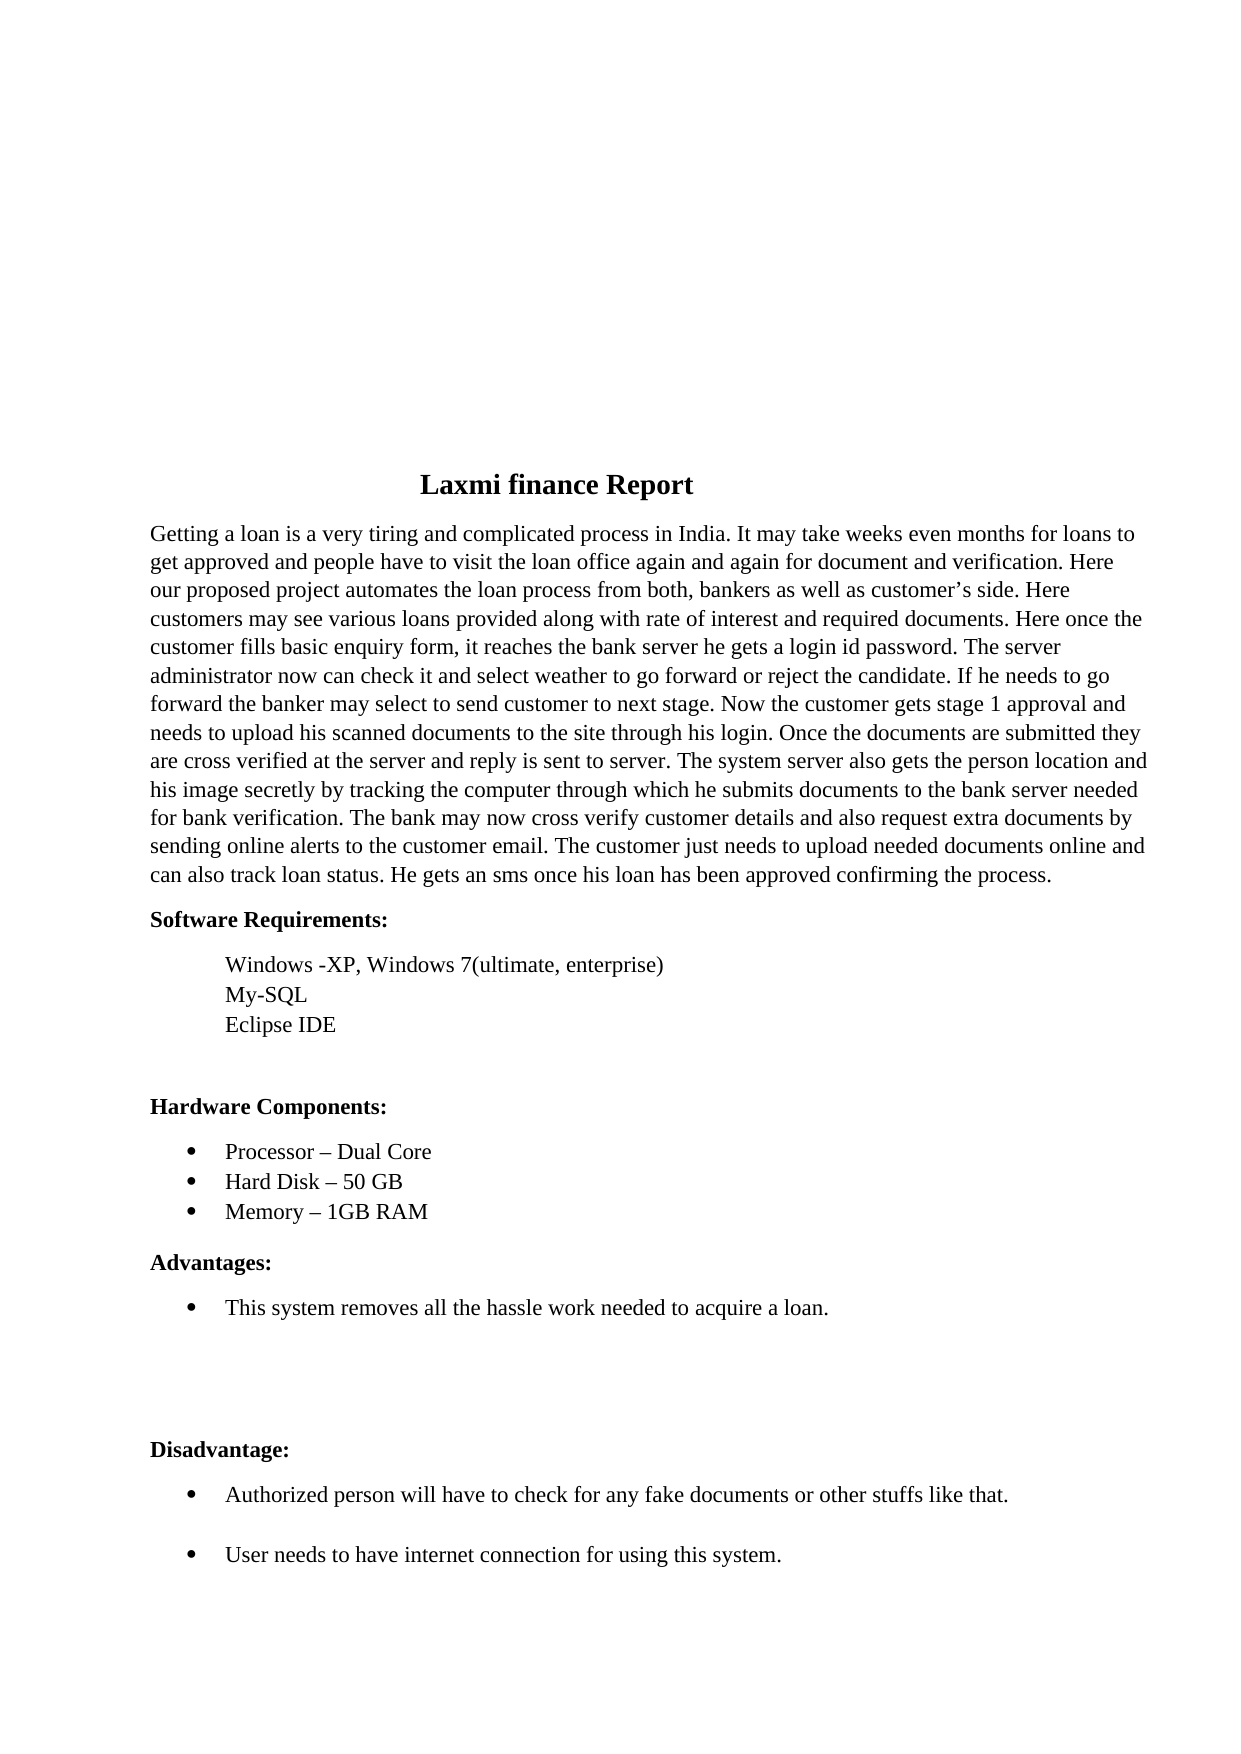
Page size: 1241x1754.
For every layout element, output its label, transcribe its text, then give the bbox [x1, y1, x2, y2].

text Laxmi finance Report [150, 467, 1090, 500]
list This system removes all the hassle work needed to acquire a loan. [187, 1294, 1090, 1321]
list Windows -XP, Windows 7(ultimate, enterprise) [187, 951, 1090, 977]
text Hardware Components: [150, 1093, 1090, 1119]
list Authorized person will have to check for any fake documents or other stuffs like that. [187, 1481, 1090, 1507]
list Processor – Dual Core [187, 1138, 1090, 1164]
text Disadvantage: [150, 1436, 1090, 1462]
text Advantages: [150, 1249, 1090, 1276]
list Memory – 1GB RAM [187, 1198, 1090, 1225]
list My-SQL [187, 981, 1090, 1008]
text Getting a loan is a very tiring and complicated process in India. It may take weeks even months for loans to get approved and people have to visit the loan office again and again for document and verification. Here our proposed project automates the loan process from both, bankers as well as customer’s side. Here customers may see various loans provided along with rate of interest and required documents. Here once the customer fills basic enquiry form, it reaches the bank server he gets a login id password. The server administrator now can check it and select weather to go forward or reject the candidate. If he needs to go forward the banker may select to send customer to next stage. Now the customer gets stage 1 approval and needs to upload his scanned documents to the site through his login. Once the documents are submitted they are cross verified at the server and reply is sent to server. The system server also gets the person location and his image secretly by tracking the computer through which he submits documents to the bank server needed for bank verification. The bank may now cross verify customer details and also request extra documents by sending online alerts to the customer email. The customer just needs to upload needed documents online and can also track loan status. He gets an sms once his loan has been approved confirming the process. [150, 520, 1149, 887]
list Eclipse IDE [187, 1012, 1090, 1038]
text Software Requirements: [150, 906, 1090, 932]
list Hard Disk – 50 GB [187, 1168, 1090, 1194]
list User needs to have internet connection for using this system. [187, 1541, 1090, 1568]
